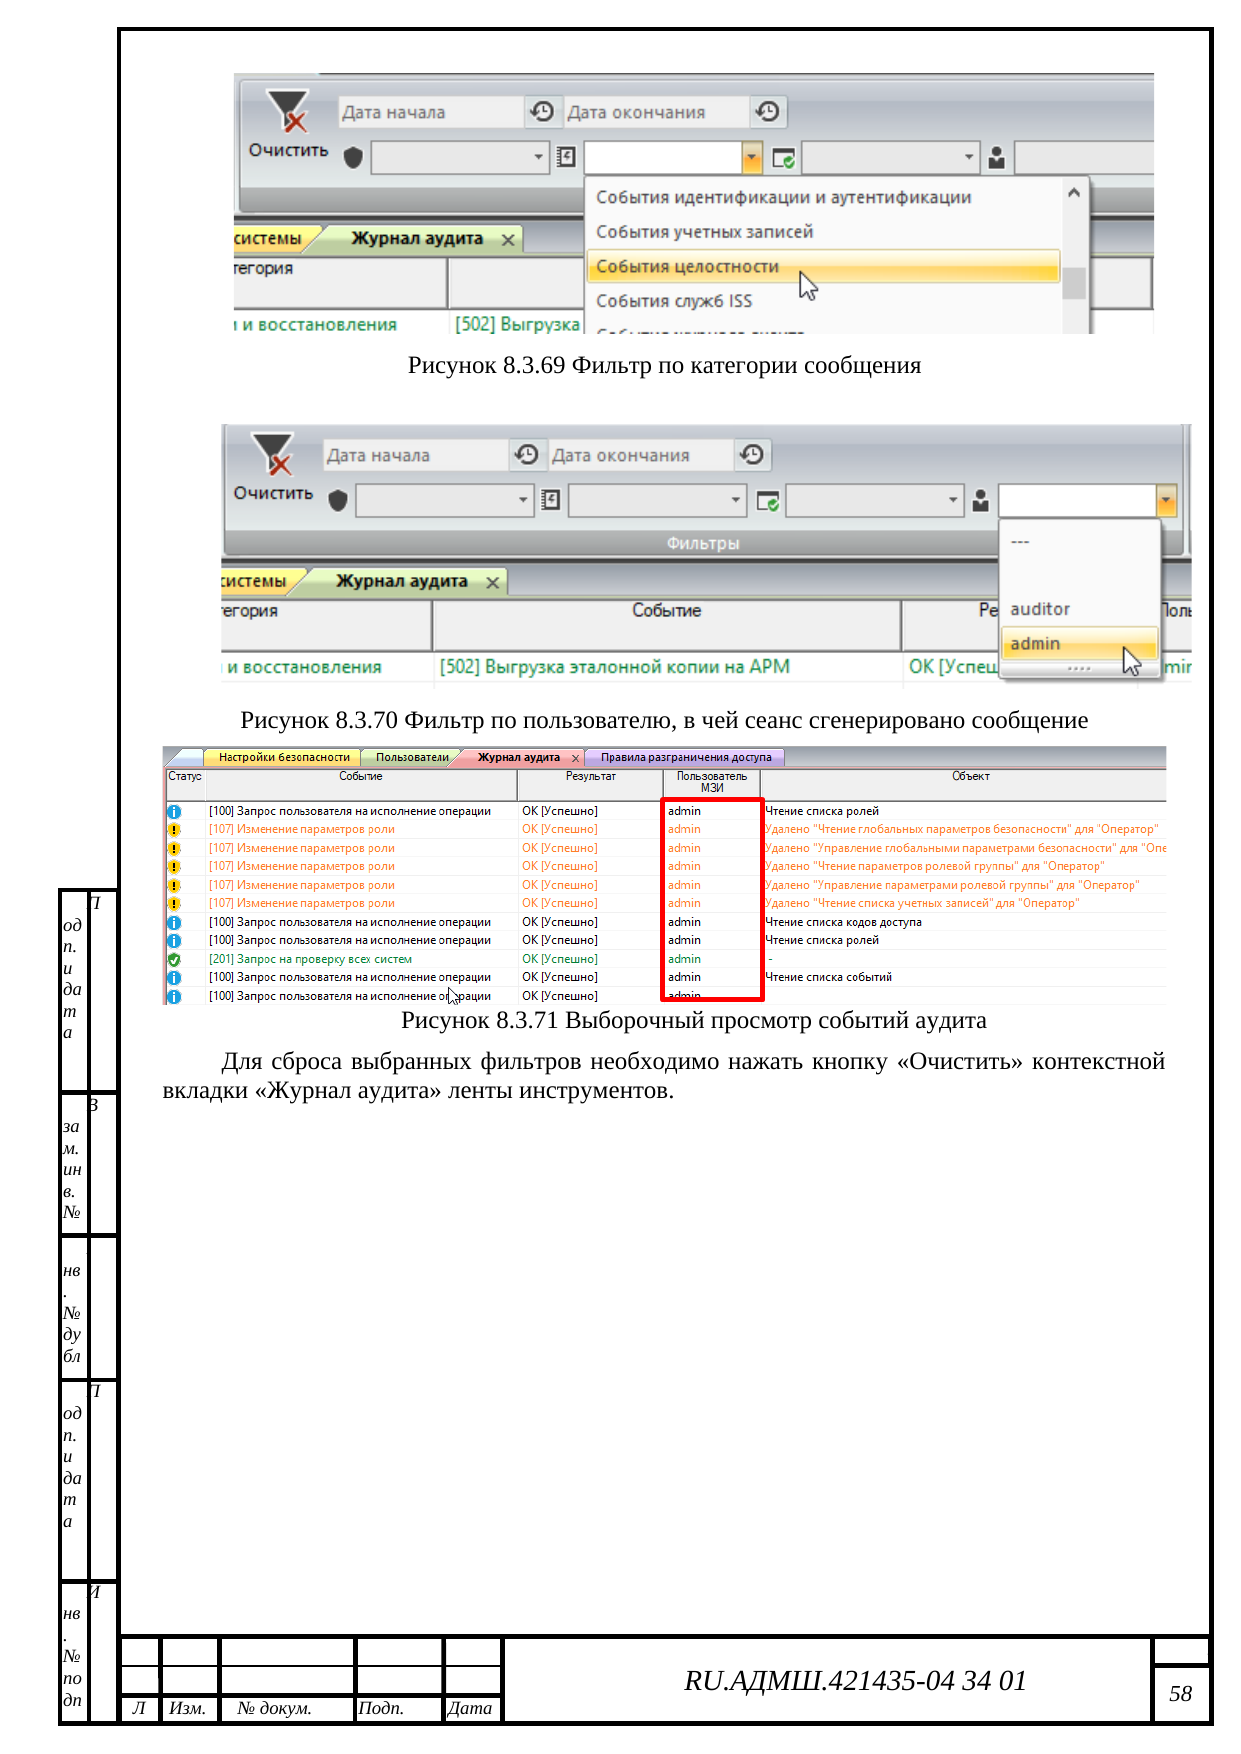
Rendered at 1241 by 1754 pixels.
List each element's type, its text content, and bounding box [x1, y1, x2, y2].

picture [162, 746, 1167, 1005]
picture [233, 73, 1155, 334]
text Для сброса выбранных фильтров необходимо нажать кнопку «Очистить» контекстной вкладки «Журнал аудита» ленты инструментов. [162, 1046, 1166, 1103]
picture [221, 424, 1192, 689]
